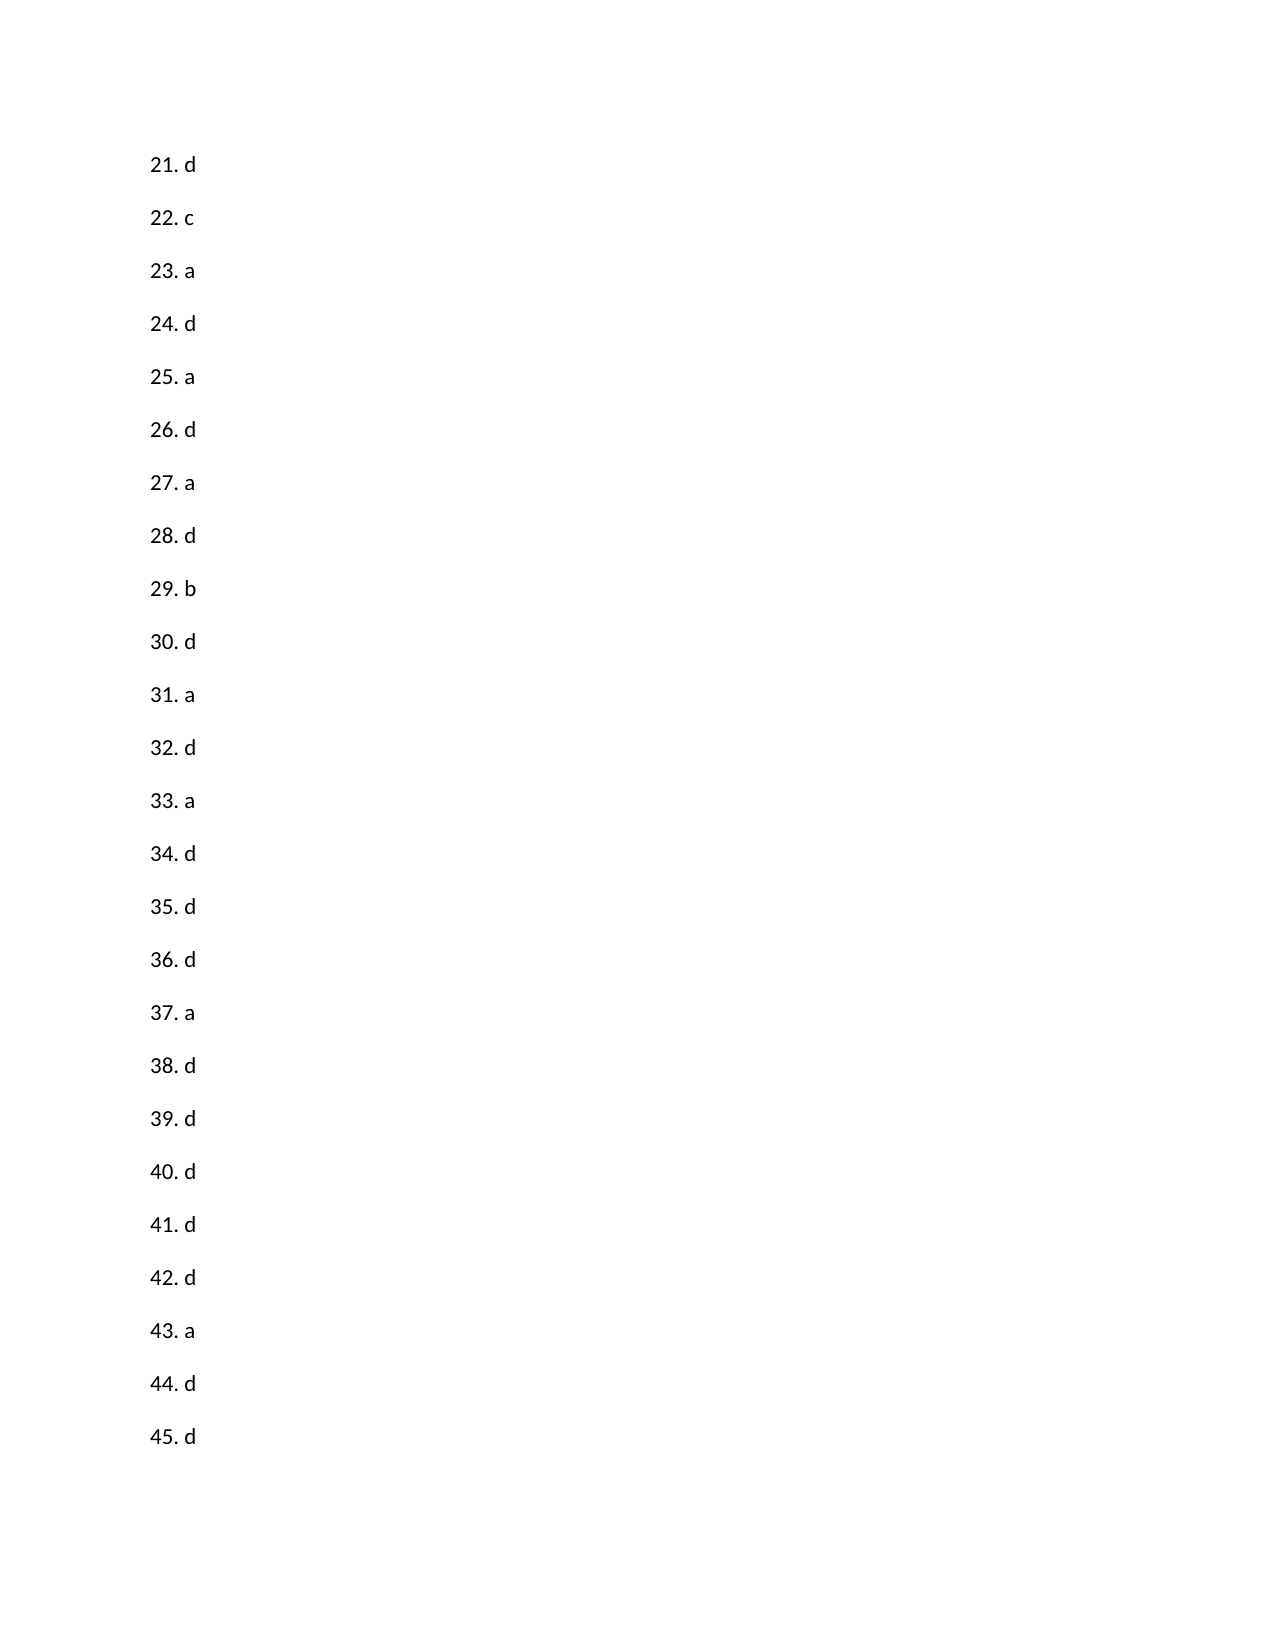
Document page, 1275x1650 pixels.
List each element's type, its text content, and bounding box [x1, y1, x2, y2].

text 42. d [150, 1263, 1125, 1291]
text 45. d [150, 1422, 1125, 1451]
text 44. d [150, 1369, 1125, 1397]
text 27. a [150, 468, 1125, 496]
text 41. d [150, 1210, 1125, 1238]
text 23. a [150, 256, 1125, 284]
text 38. d [150, 1051, 1125, 1079]
text 30. d [150, 627, 1125, 655]
text 39. d [150, 1104, 1125, 1132]
text 37. a [150, 998, 1125, 1026]
text 35. d [150, 892, 1125, 920]
text 34. d [150, 839, 1125, 867]
text 25. a [150, 362, 1125, 390]
text 21. d [150, 150, 1125, 178]
text 28. d [150, 521, 1125, 549]
text 24. d [150, 309, 1125, 337]
text 29. b [150, 574, 1125, 602]
text 22. c [150, 203, 1125, 231]
text 32. d [150, 733, 1125, 761]
text 26. d [150, 415, 1125, 443]
text 31. a [150, 680, 1125, 708]
text 43. a [150, 1316, 1125, 1344]
text 40. d [150, 1157, 1125, 1185]
text 33. a [150, 786, 1125, 814]
text 36. d [150, 945, 1125, 973]
